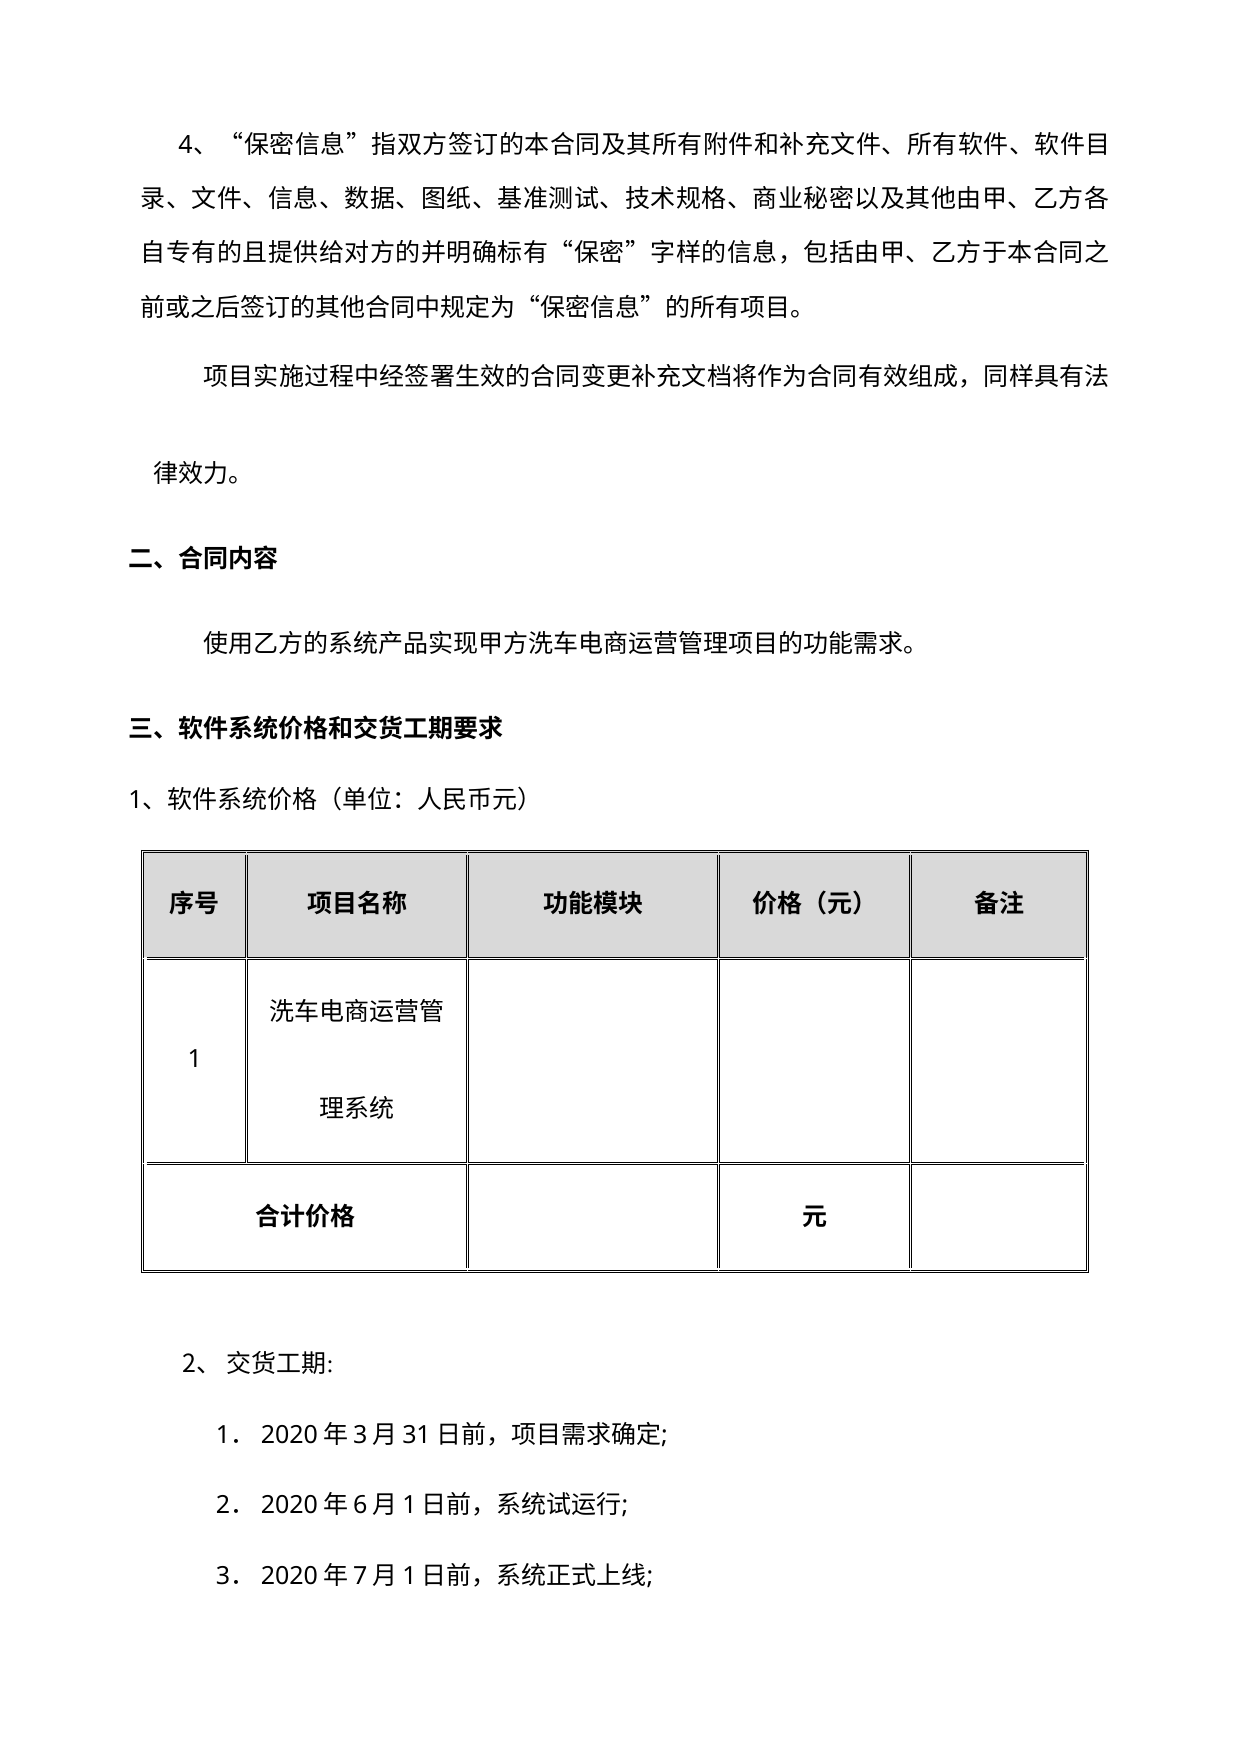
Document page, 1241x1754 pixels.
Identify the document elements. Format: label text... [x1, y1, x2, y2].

table_cell [911, 1162, 1088, 1270]
text 二、合同内容 [128, 538, 1112, 575]
table_cell [911, 957, 1088, 1162]
text 4、“保密信息”指双方签订的本合同及其所有附件和补充文件、所有软件、软件目录、文件、信息、数据、图纸、基准测试、技术规格、商业秘密以及其他由甲、乙方各自专有的且提供给对方的并明确标有“保密”字样的信息，包括由甲、乙方于本合同之前或之后签订的其他合同中规定为“保密信息”的所有项目。 [141, 124, 1112, 323]
table_cell [468, 1162, 719, 1270]
table_header 价格（元） [719, 851, 911, 957]
text 项目实施过程中经签署生效的合同变更补充文档将作为合同有效组成，同样具有法律效力。 [153, 342, 1112, 504]
table_cell 合计价格 [143, 1162, 468, 1270]
table_header 功能模块 [468, 851, 719, 957]
text 3． 2020年7月1日前，系统正式上线; [216, 1555, 1112, 1592]
text 1． 2020年3月31日前，项目需求确定; [216, 1414, 1112, 1450]
text 三、软件系统价格和交货工期要求 [128, 708, 1112, 745]
table_cell 1 [143, 957, 246, 1162]
table_header 备注 [911, 853, 1086, 957]
table_cell [720, 960, 909, 1162]
text 2、 交货工期: [128, 1343, 1112, 1380]
table_header 序号 [144, 853, 246, 957]
text 使用乙方的系统产品实现甲方洗车电商运营管理项目的功能需求。 [153, 609, 1112, 674]
table_cell [469, 960, 717, 1162]
text 2． 2020年6月1日前，系统试运行; [216, 1485, 1112, 1521]
table_cell 元 [719, 1162, 911, 1270]
table_cell 洗车电商运营管理系统 [248, 960, 466, 1162]
text 1、软件系统价格（单位：人民币元） [128, 779, 1112, 815]
table_header 项目名称 [246, 851, 468, 957]
